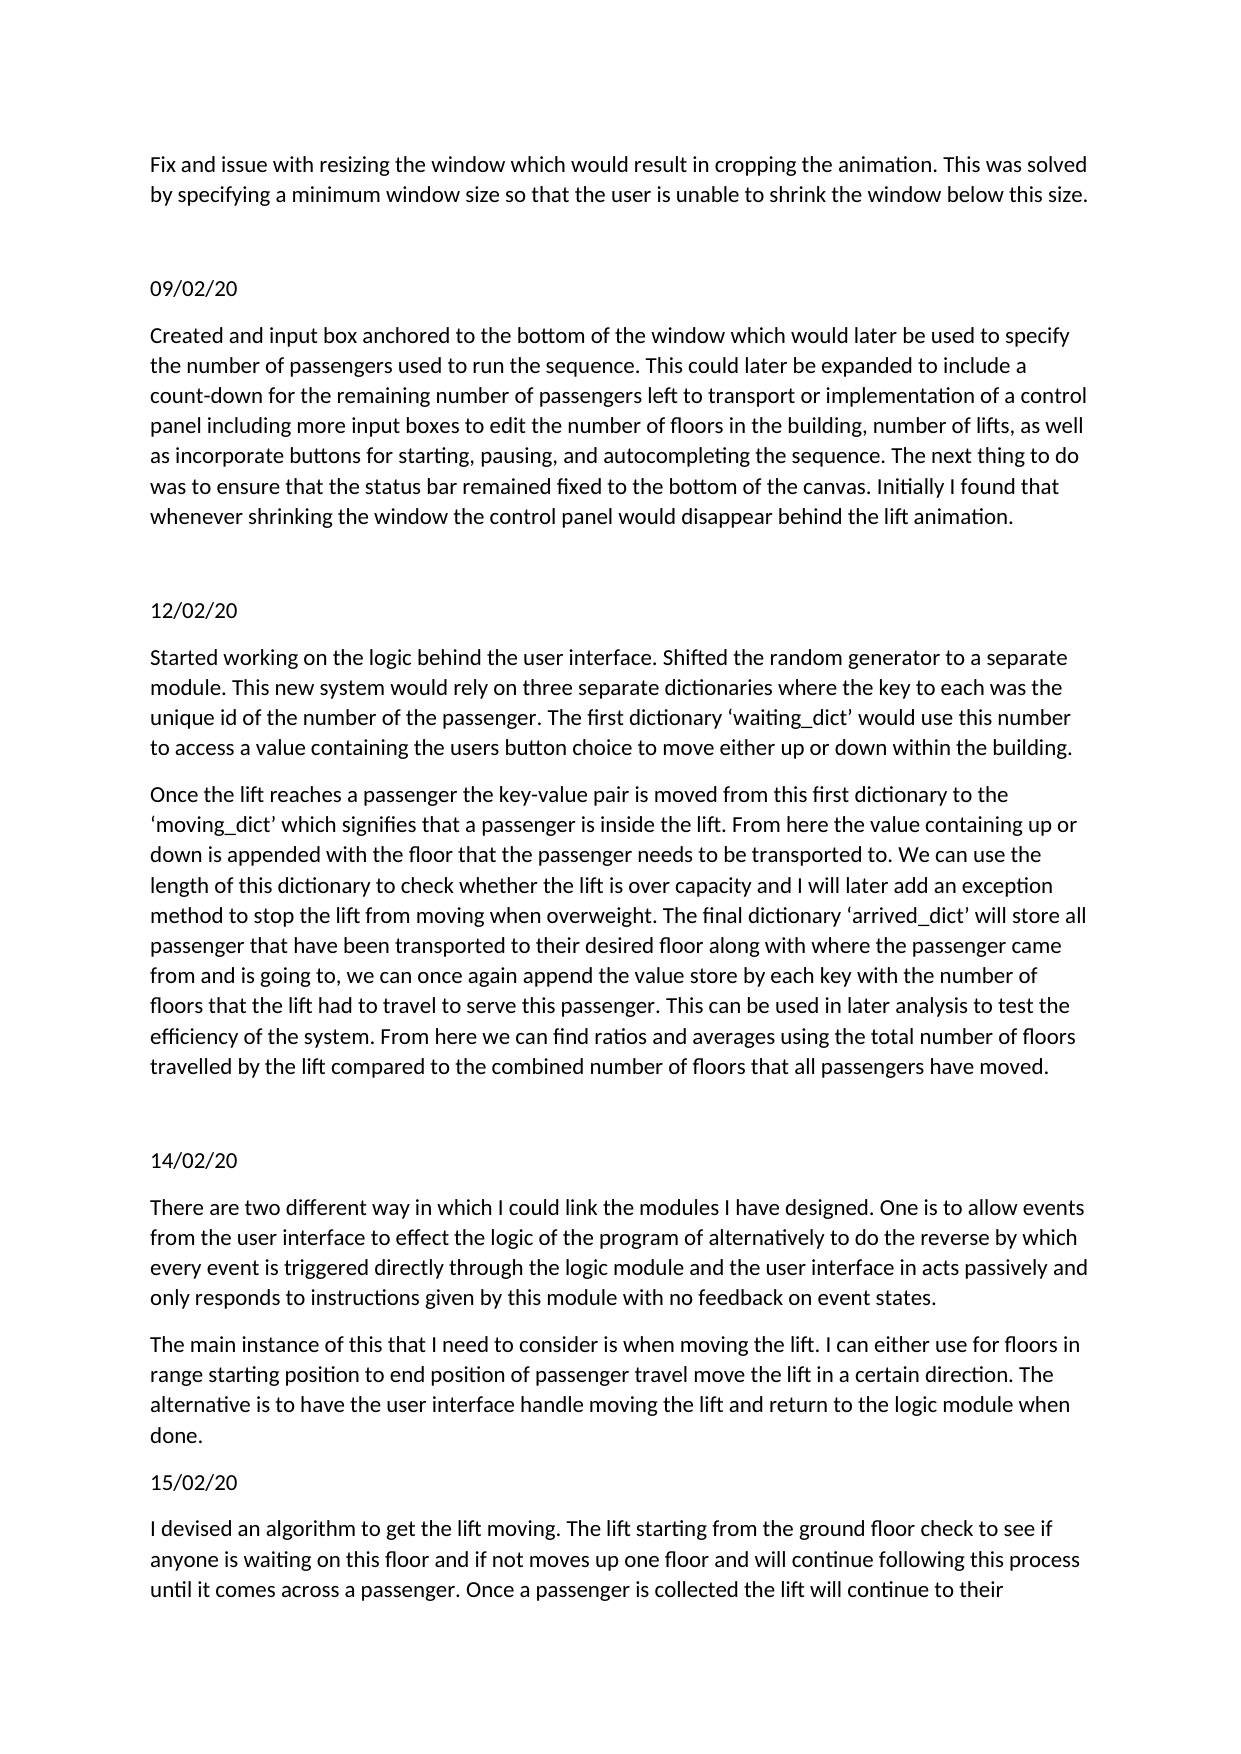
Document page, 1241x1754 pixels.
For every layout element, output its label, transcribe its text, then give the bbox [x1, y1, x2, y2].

text Fix and issue with resizing the window which would result in cropping the animation. This was solved by specifying a minimum window size so that the user is unable to shrink the window below this size. [150, 150, 1090, 208]
text Once the lift reaches a passenger the key-value pair is moved from this first dictionary to the ‘moving_dict’ which signifies that a passenger is inside the lift. From here the value containing up or down is appended with the floor that the passenger needs to be transported to. We can use the length of this dictionary to check whether the lift is over capacity and I will later add an exception method to stop the lift from moving when overweight. The final dictionary ‘arrived_dict’ will store all passenger that have been transported to their desired floor along with where the passenger came from and is going to, we can once again append the value store by each key with the number of floors that the lift had to travel to serve this passenger. This can be used in later analysis to test the efficiency of the system. From here we can find ratios and averages using the total number of floors travelled by the lift compared to the combined number of floors that all passengers have moved. [150, 780, 1090, 1080]
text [150, 1514, 1090, 1603]
text 15/02/20 [150, 1468, 1090, 1496]
text 09/02/20 [150, 274, 1090, 302]
text Created and input box anchored to the bottom of the window which would later be used to specify the number of passengers used to run the sequence. This could later be expanded to include a count-down for the remaining number of passengers left to transport or implementation of a control panel including more input boxes to edit the number of floors in the building, number of lifts, as well as incorporate buttons for starting, pausing, and autocompleting the sequence. The next thing to do was to ensure that the status bar remained fixed to the bottom of the canvas. Initially I found that whenever shrinking the window the control panel would disappear behind the lift animation. [150, 321, 1090, 530]
text 14/02/20 [150, 1146, 1090, 1174]
text Started working on the logic behind the user interface. Shifted the random generator to a separate module. This new system would rely on three separate dictionaries where the key to each was the unique id of the number of the passenger. The first dictionary ‘waiting_dict’ would use this number to access a value containing the users button choice to move either up or down within the building. [150, 643, 1090, 761]
text The main instance of this that I need to consider is when moving the lift. I can either use for floors in range starting position to end position of passenger travel move the lift in a certain direction. The alternative is to have the user interface handle moving the lift and return to the logic module when done. [150, 1330, 1090, 1449]
text There are two different way in which I could link the modules I have designed. One is to allow events from the user interface to effect the logic of the program of alternatively to do the reverse by which every event is triggered directly through the logic module and the user interface in acts passively and only responds to instructions given by this module with no feedback on event states. [150, 1193, 1090, 1311]
text 12/02/20 [150, 596, 1090, 624]
